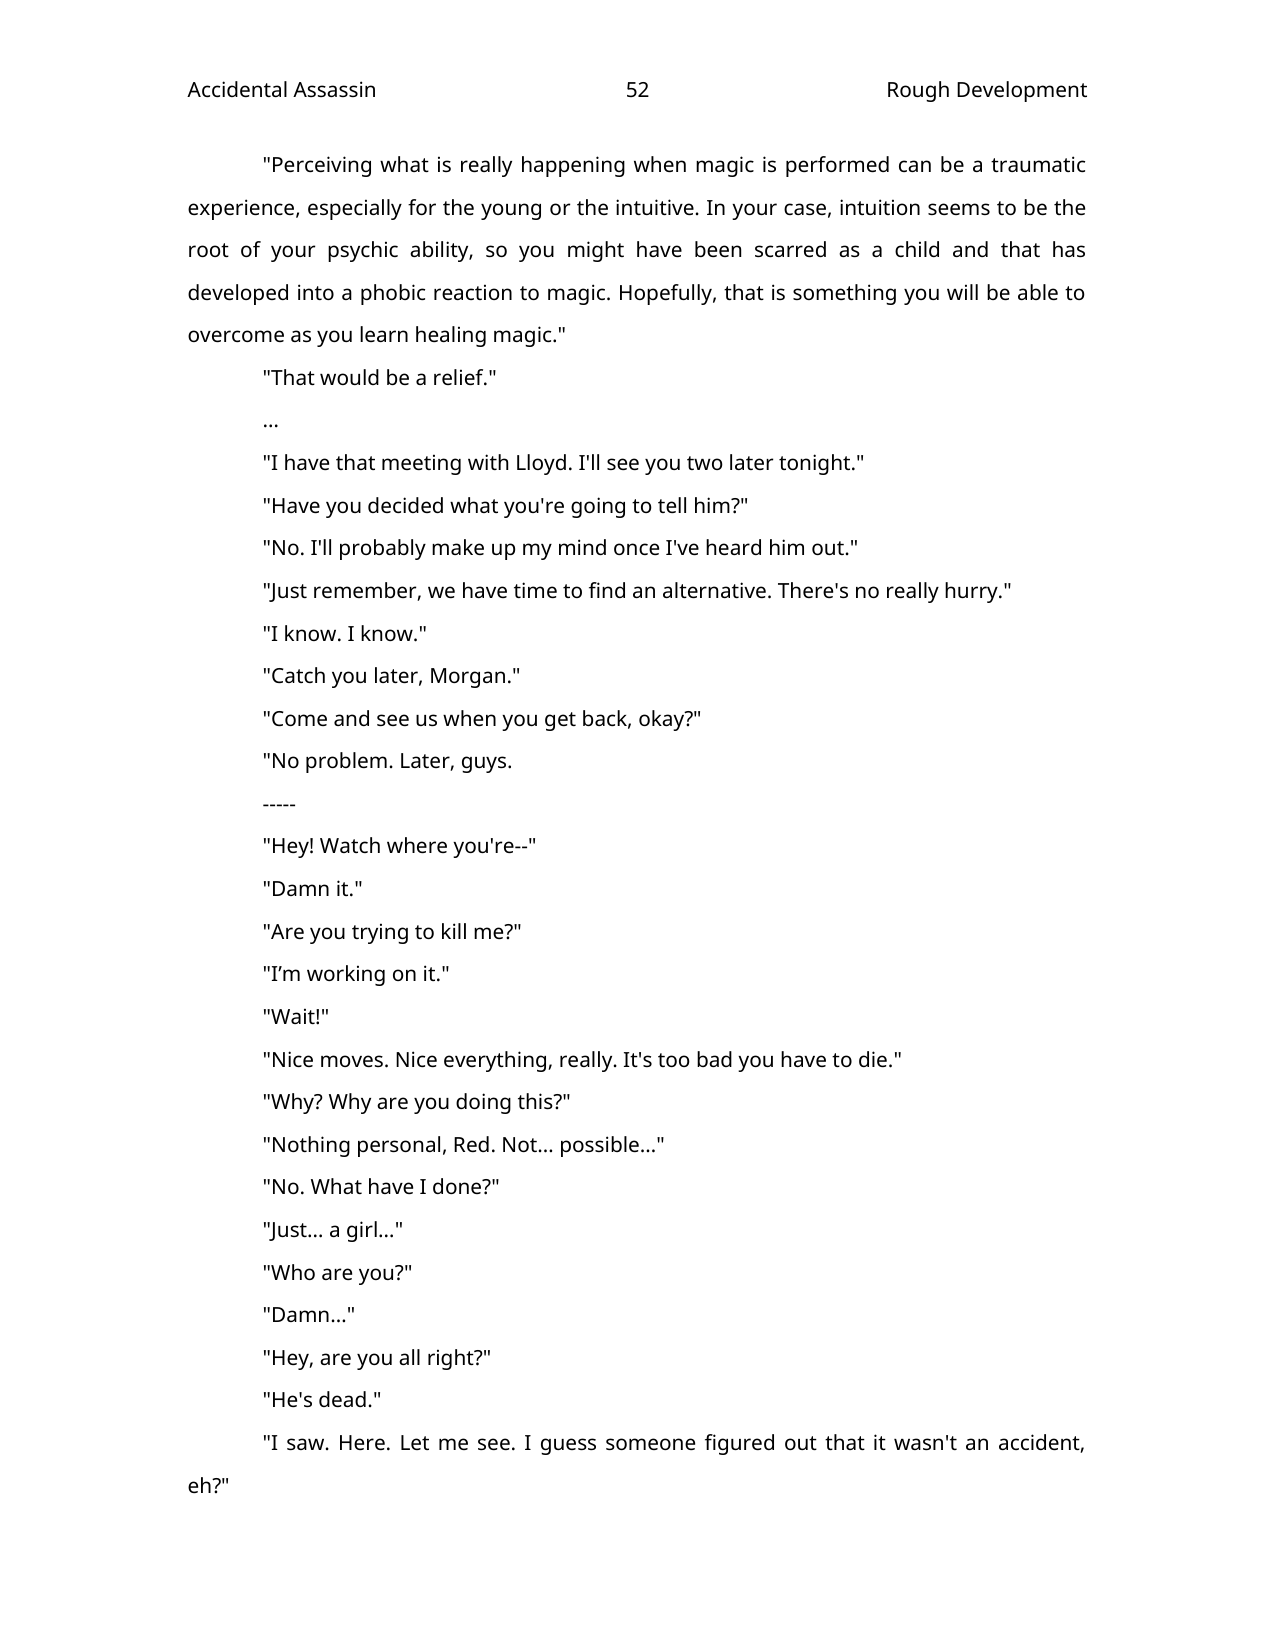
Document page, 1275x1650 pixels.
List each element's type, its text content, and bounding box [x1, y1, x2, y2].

text "No. What have I done?" [187, 1172, 1087, 1201]
text … [187, 406, 1087, 434]
text "Who are you?" [187, 1258, 1087, 1286]
text ----- [187, 789, 1087, 817]
text "He's dead." [187, 1386, 1087, 1414]
text "Damn…" [187, 1300, 1087, 1329]
text "Catch you later, Morgan." [187, 661, 1087, 690]
text "Just… a girl…" [187, 1215, 1087, 1243]
text "I’m working on it." [187, 959, 1087, 988]
text "I saw. Here. Let me see. I guess someone figured out that it wasn't an accident, eh?" [187, 1428, 1087, 1499]
text "Just remember, we have time to find an alternative. There's no really hurry." [187, 576, 1087, 604]
text "That would be a relief." [187, 363, 1087, 391]
text "Hey! Watch where you're--" [187, 832, 1087, 860]
text "Come and see us when you get back, okay?" [187, 704, 1087, 732]
text "Are you trying to kill me?" [187, 917, 1087, 945]
text "Nothing personal, Red. Not… possible…" [187, 1130, 1087, 1158]
text "Nice moves. Nice everything, really. It's too bad you have to die." [187, 1045, 1087, 1073]
text "Wait!" [187, 1002, 1087, 1031]
text "No. I'll probably make up my mind once I've heard him out." [187, 533, 1087, 562]
text "Why? Why are you doing this?" [187, 1087, 1087, 1116]
text "No problem. Later, guys. [187, 746, 1087, 775]
text "I have that meeting with Lloyd. I'll see you two later tonight." [187, 448, 1087, 477]
text "Have you decided what you're going to tell him?" [187, 491, 1087, 519]
text "Hey, are you all right?" [187, 1343, 1087, 1371]
text "Damn it." [187, 874, 1087, 903]
text "I know. I know." [187, 619, 1087, 647]
text "Perceiving what is really happening when magic is performed can be a traumatic experience, especially for the young or the intuitive. In your case, intuition seems to be the root of your psychic ability, so you might have been scarred as a child and that has developed into a phobic reaction to magic. Hopefully, that is something you will be able to overcome as you learn healing magic." [187, 150, 1087, 349]
